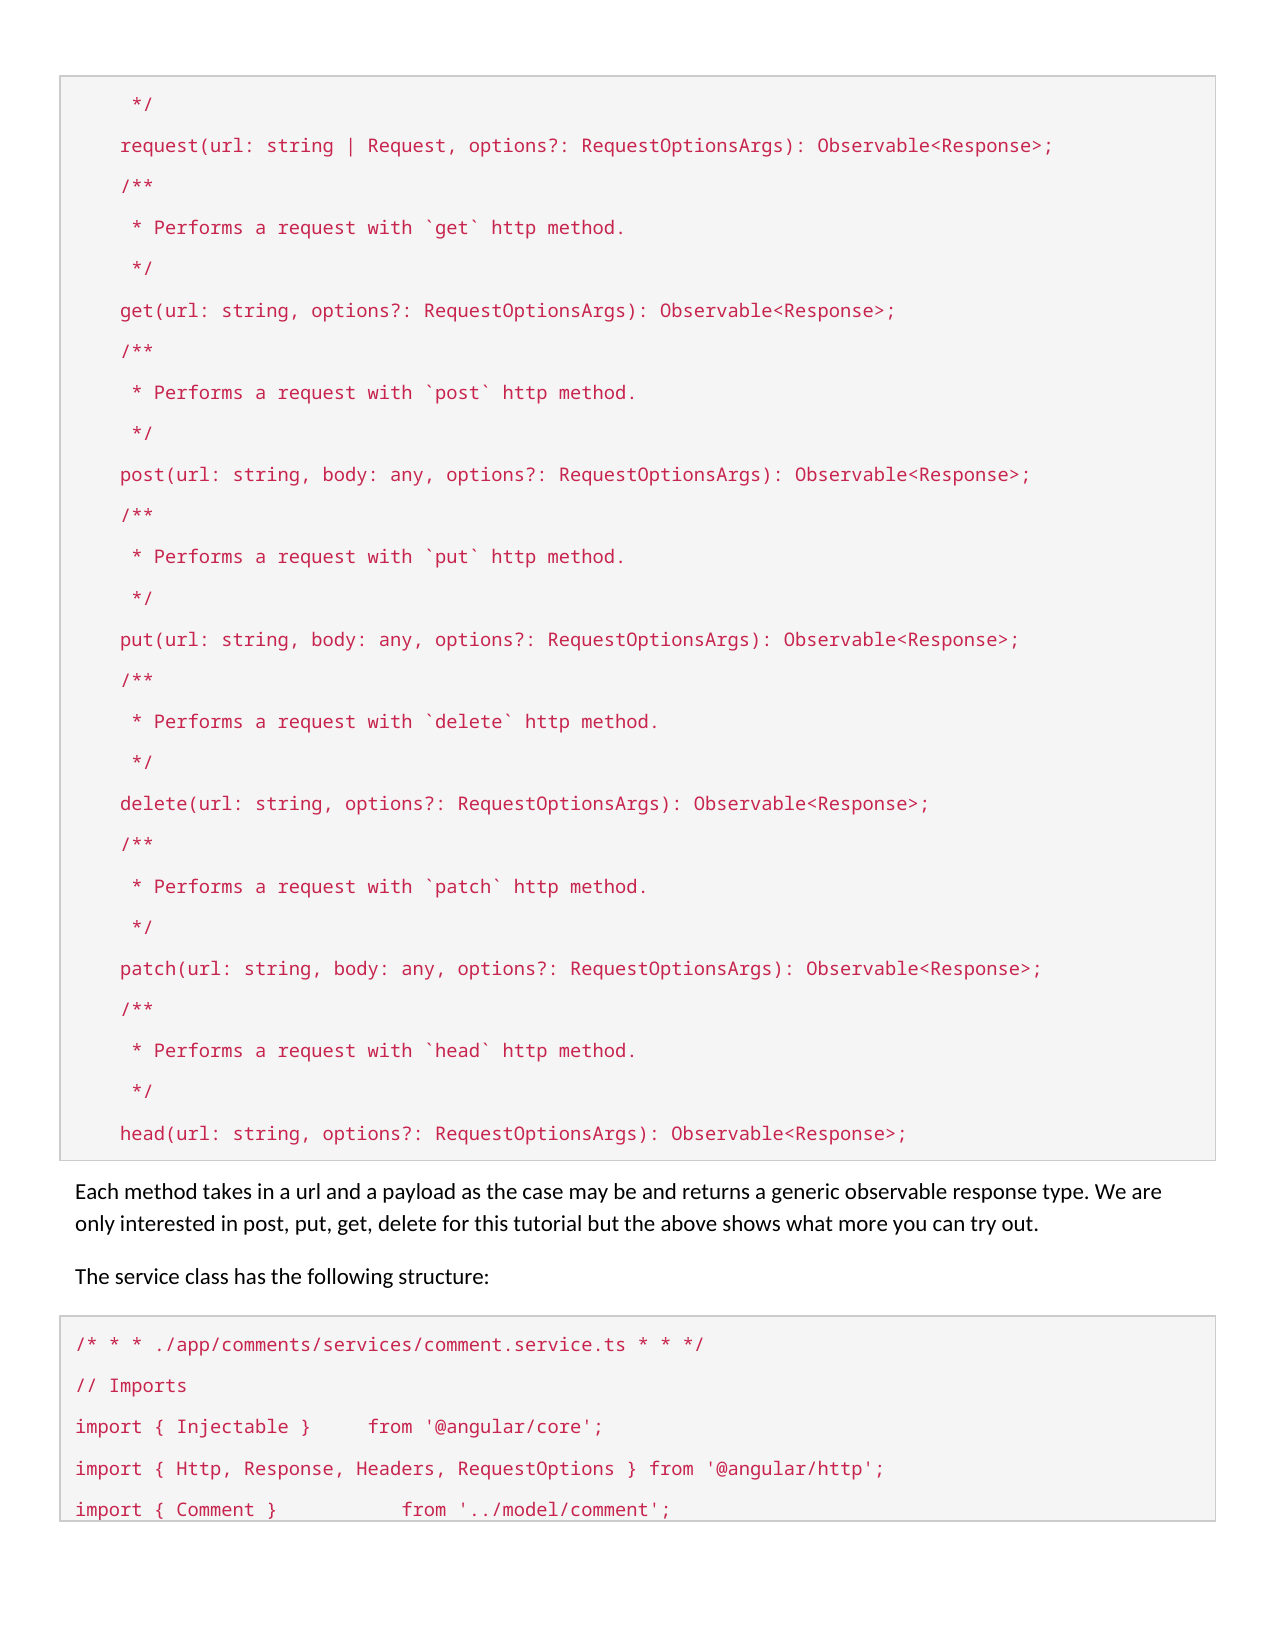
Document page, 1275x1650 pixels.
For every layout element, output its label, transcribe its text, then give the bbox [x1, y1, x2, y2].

text * Performs a request with `post` http method. [61, 363, 1215, 404]
text * Performs a request with `put` http method. [61, 528, 1215, 569]
text head(url: string, options?: RequestOptionsArgs): Observable<Response>; [61, 1104, 1215, 1160]
text /** [61, 322, 1215, 363]
text request(url: string | Request, options?: RequestOptionsArgs): Observable<Response>; [61, 116, 1215, 157]
text // Imports [61, 1356, 1215, 1398]
text Each method takes in a url and a payload as the case may be and returns a generic observable response type. We are only interested in post, put, get, delete for this tutorial but the above shows what more you can try out. [75, 1177, 1200, 1237]
text delete(url: string, options?: RequestOptionsArgs): Observable<Response>; [61, 774, 1215, 816]
text */ [61, 898, 1215, 939]
text get(url: string, options?: RequestOptionsArgs): Observable<Response>; [61, 281, 1215, 322]
text post(url: string, body: any, options?: RequestOptionsArgs): Observable<Response>; [61, 445, 1215, 486]
text /** [61, 980, 1215, 1021]
text import { Http, Response, Headers, RequestOptions } from '@angular/http'; [61, 1439, 1215, 1480]
text * Performs a request with `patch` http method. [61, 857, 1215, 898]
text */ [61, 569, 1215, 610]
text * Performs a request with `get` http method. [61, 198, 1215, 239]
text /** [61, 486, 1215, 528]
text The service class has the following structure: [75, 1262, 1200, 1290]
text /** [61, 651, 1215, 692]
text */ [61, 1062, 1215, 1104]
text */ [61, 77, 1215, 116]
text * Performs a request with `head` http method. [61, 1021, 1215, 1062]
text /* * * ./app/comments/services/comment.service.ts * * */ [61, 1317, 1215, 1356]
text */ [61, 404, 1215, 445]
text /** [61, 816, 1215, 857]
text */ [61, 733, 1215, 774]
text put(url: string, body: any, options?: RequestOptionsArgs): Observable<Response>; [61, 610, 1215, 651]
text import { Comment } from '../model/comment'; [61, 1480, 1215, 1520]
text import { Injectable } from '@angular/core'; [61, 1398, 1215, 1439]
text * Performs a request with `delete` http method. [61, 692, 1215, 733]
text patch(url: string, body: any, options?: RequestOptionsArgs): Observable<Response>; [61, 939, 1215, 980]
text */ [61, 239, 1215, 281]
text /** [61, 157, 1215, 198]
